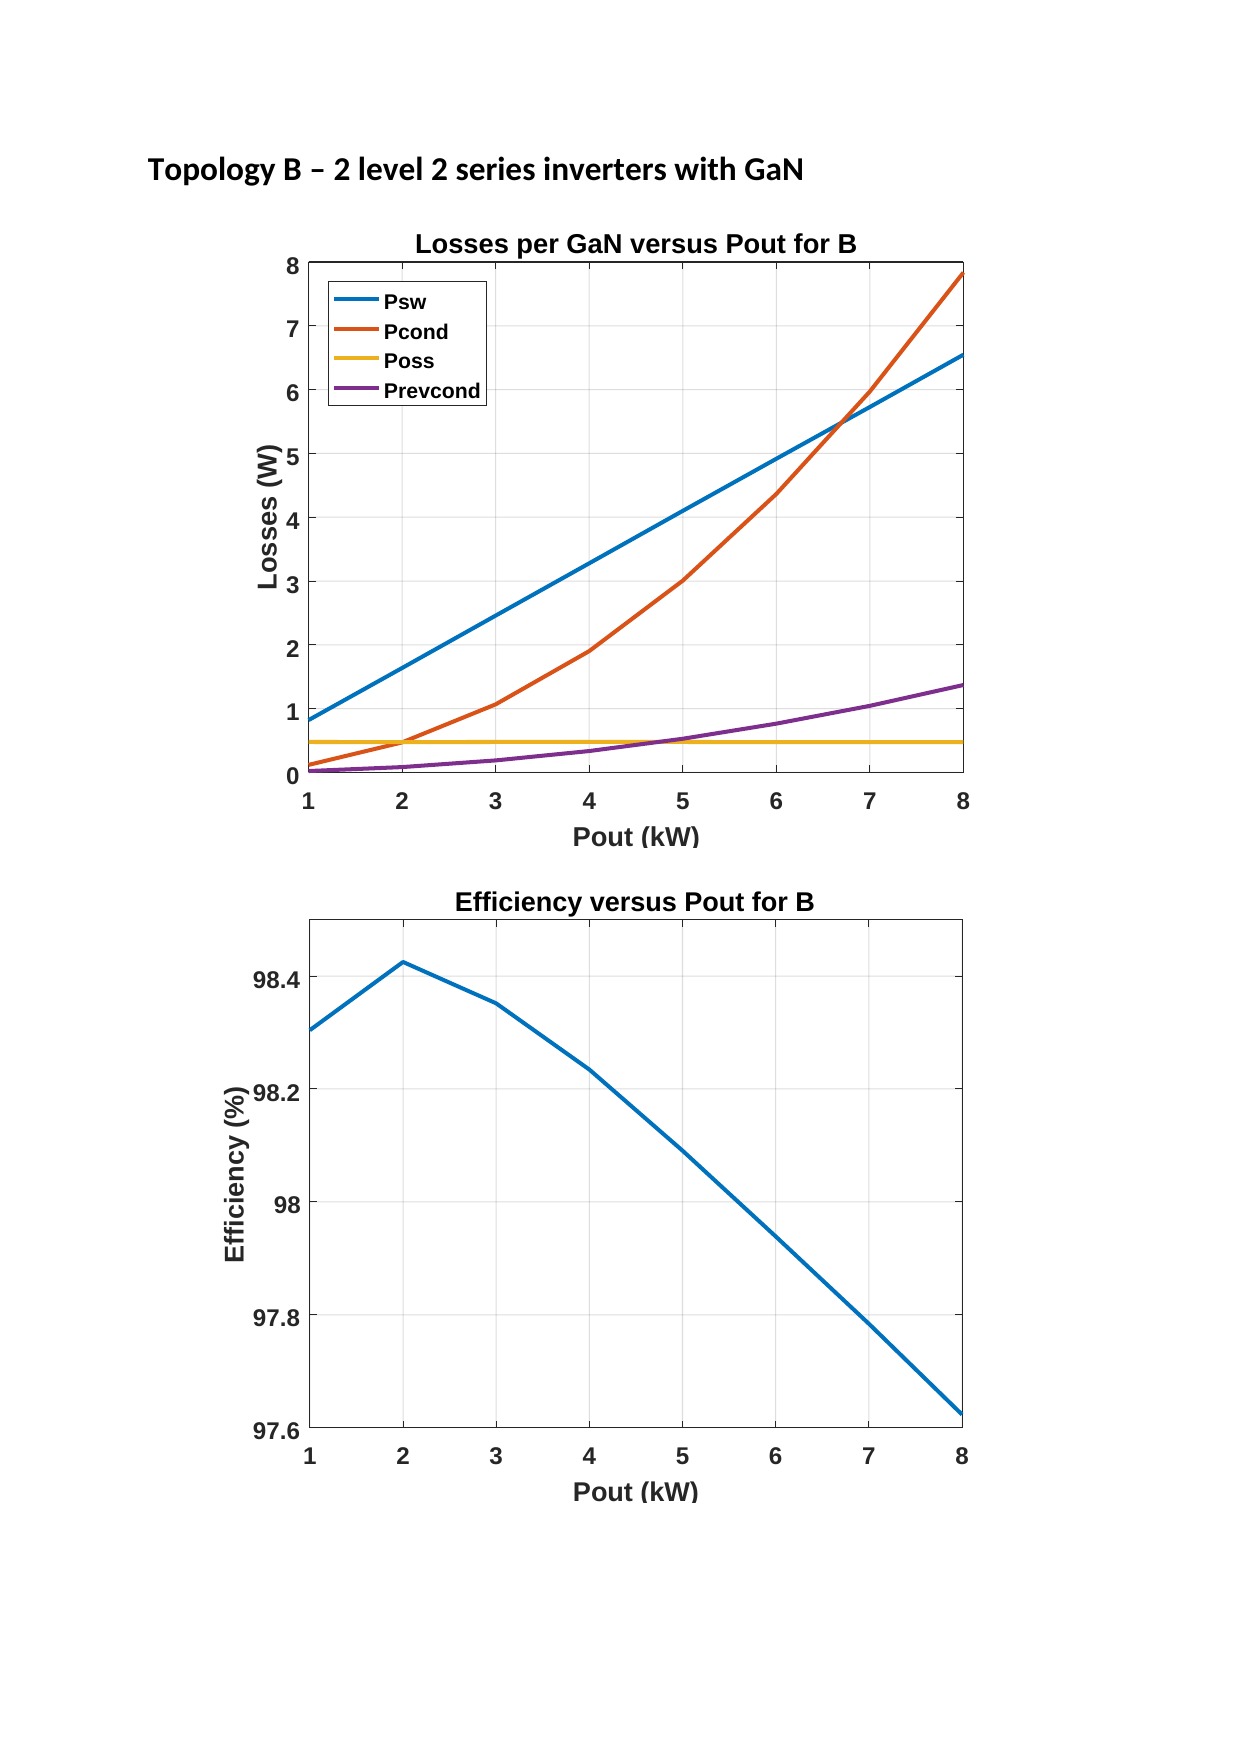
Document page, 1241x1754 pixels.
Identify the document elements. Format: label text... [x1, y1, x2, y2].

text Topology B – 2 level 2 series inverters with GaN [148, 148, 1093, 188]
